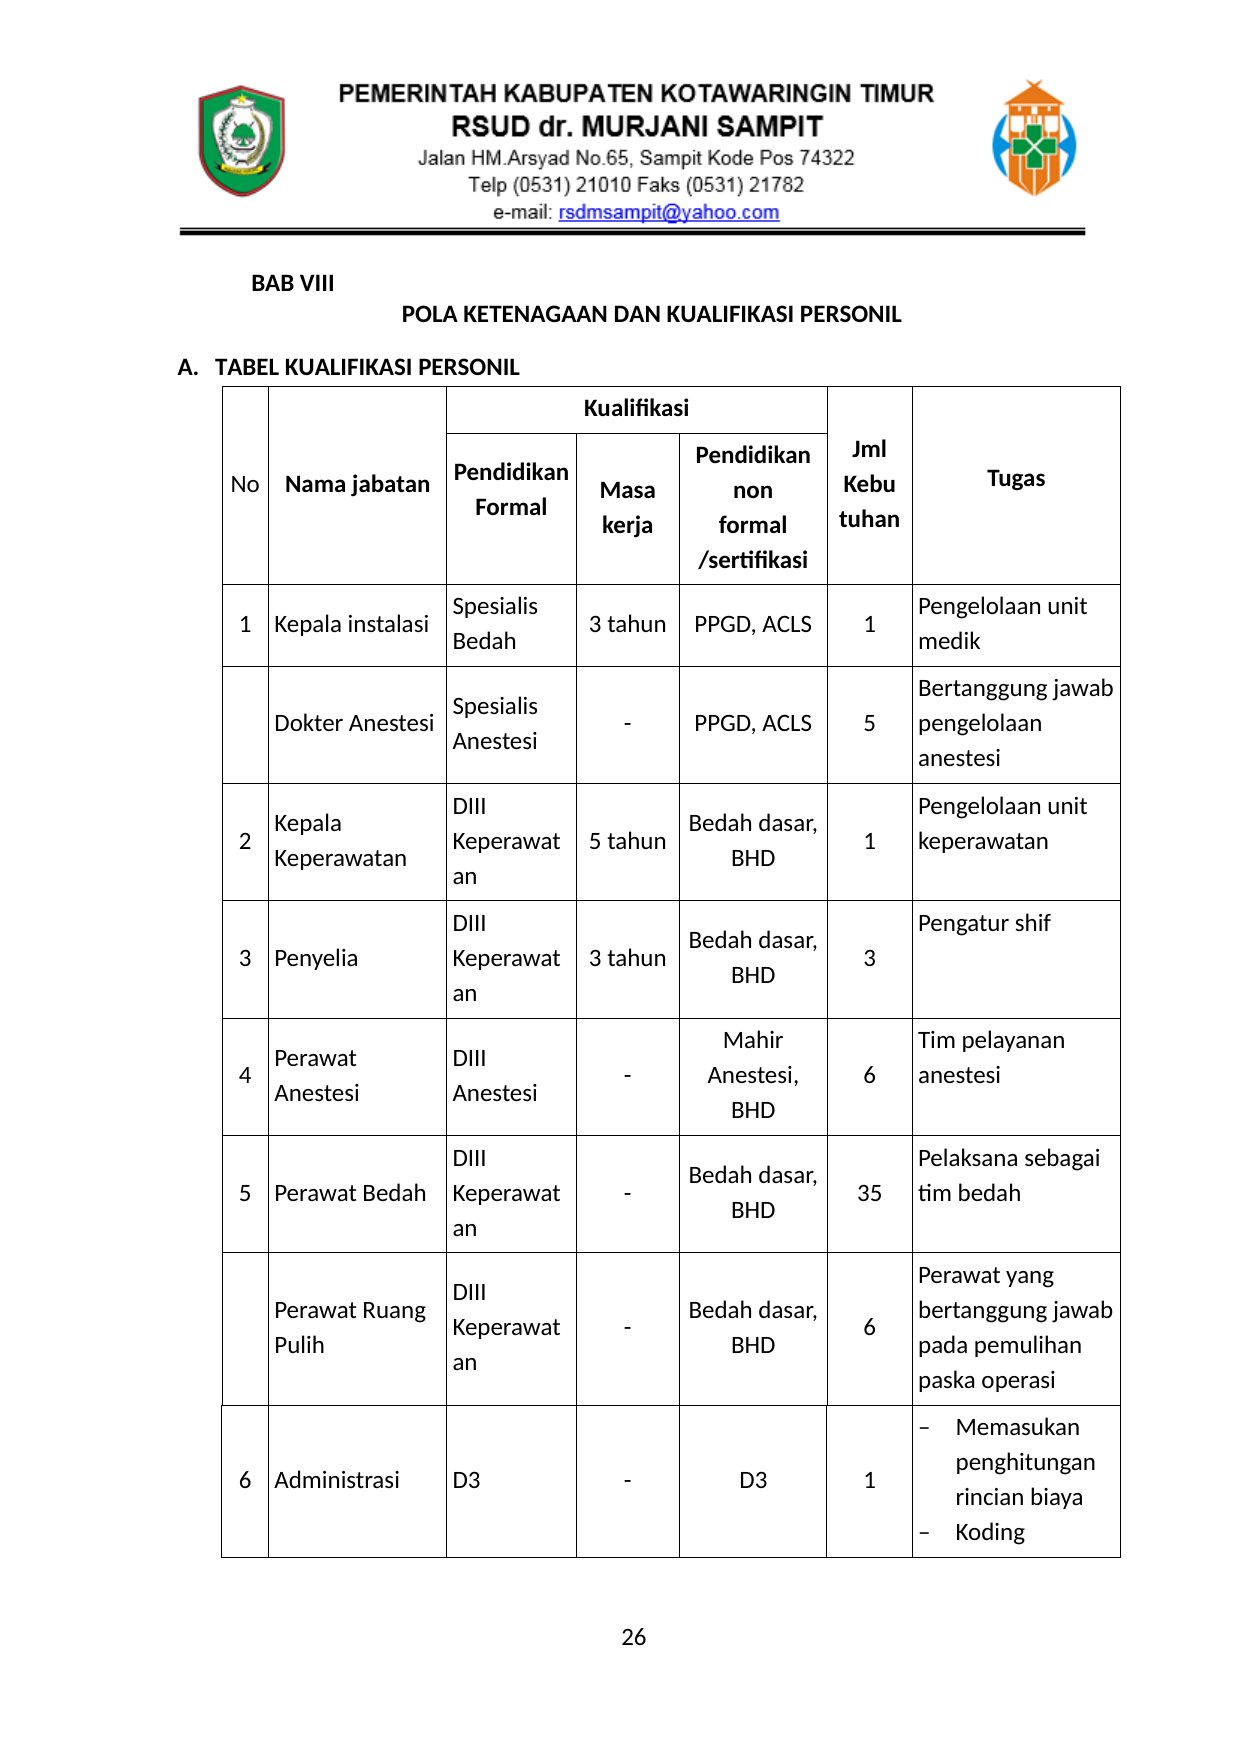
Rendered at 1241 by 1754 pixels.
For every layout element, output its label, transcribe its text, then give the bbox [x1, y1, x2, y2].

table_cell Penyelia [269, 901, 446, 1018]
table_header Nama jabatan [269, 387, 446, 584]
table_header Kualifikasi [447, 387, 827, 433]
table_cell [223, 667, 268, 783]
table_cell Dokter Anestesi [269, 667, 446, 783]
table_cell 3 [828, 901, 912, 1018]
table_cell - [577, 1253, 679, 1404]
table_header No [223, 387, 268, 584]
table_cell Kepala instalasi [269, 585, 446, 666]
table_cell Perawat yang bertanggung jawab pada pemulihan paska operasi [913, 1253, 1120, 1404]
table_cell D3 [680, 1406, 826, 1557]
table_cell DIII Anestesi [447, 1019, 576, 1135]
table_cell [223, 1253, 268, 1404]
table_cell Administrasi [269, 1406, 446, 1557]
table_cell DIII Keperawatan [447, 784, 576, 900]
picture [177, 73, 1091, 240]
table_cell Pendidikan Formal [447, 434, 576, 584]
table_cell 6 [828, 1019, 912, 1135]
table_cell 3 tahun [577, 585, 679, 666]
table_cell 1 [223, 585, 268, 666]
table_cell DIII Keperawatan [447, 1136, 576, 1252]
table_cell - [577, 1019, 679, 1135]
table_cell Bedah dasar, BHD [680, 1253, 827, 1404]
table_cell 5 [223, 1136, 268, 1252]
table_cell Perawat Anestesi [269, 1019, 446, 1135]
table_cell D3 [447, 1406, 576, 1557]
table_cell Pendidikan non formal /sertifikasi [680, 434, 827, 584]
table_cell Tim pelayanan anestesi [913, 1019, 1120, 1135]
table_cell Pengelolaan unit keperawatan [913, 784, 1120, 900]
table_cell 5 [828, 667, 912, 783]
table_cell 35 [828, 1136, 912, 1252]
list TABEL KUALIFIKASI PERSONIL [177, 351, 1090, 382]
table_cell Bedah dasar, BHD [680, 901, 827, 1018]
table_cell Bedah dasar, BHD [680, 784, 827, 900]
table_cell Kepala Keperawatan [269, 784, 446, 900]
table_cell PPGD, ACLS [680, 585, 827, 666]
table_cell Masa kerja [577, 434, 679, 584]
table_cell 5 tahun [577, 784, 679, 900]
table_cell Spesialis Bedah [447, 585, 576, 666]
table_cell Spesialis Anestesi [447, 667, 576, 783]
table_cell 1 [828, 585, 912, 666]
table_cell 3 [223, 901, 268, 1018]
table_cell 3 tahun [577, 901, 679, 1018]
table_cell 2 [223, 784, 268, 900]
table_cell Pengatur shif [913, 901, 1120, 1018]
table_cell Memasukan penghitungan rincian biaya Koding [913, 1406, 1120, 1557]
table_cell 1 [828, 784, 912, 900]
table_header Jml Kebu tuhan [828, 387, 912, 584]
table_cell 1 [827, 1406, 912, 1557]
table_cell - [577, 1136, 679, 1252]
table_header Tugas [913, 387, 1120, 584]
table_cell Mahir Anestesi, BHD [680, 1019, 827, 1135]
table_cell 6 [222, 1406, 268, 1557]
table_cell DIII Keperawatan [447, 1253, 576, 1404]
text BAB VIII [251, 267, 1090, 298]
table_cell 4 [223, 1019, 268, 1135]
table_cell Pengelolaan unit medik [913, 585, 1120, 666]
table_cell Bertanggung jawab pengelolaan anestesi [913, 667, 1120, 783]
table_cell Pelaksana sebagai tim bedah [913, 1136, 1120, 1252]
table_cell DIII Keperawatan [447, 901, 576, 1018]
table_cell - [577, 667, 679, 783]
table_cell Perawat Bedah [269, 1136, 446, 1252]
table_cell PPGD, ACLS [680, 667, 827, 783]
table_cell - [577, 1406, 679, 1557]
text POLA KETENAGAAN DAN KUALIFIKASI PERSONIL [213, 298, 1090, 328]
table_cell 6 [828, 1253, 912, 1404]
table_cell Bedah dasar, BHD [680, 1136, 827, 1252]
table_cell Perawat Ruang Pulih [269, 1253, 446, 1404]
